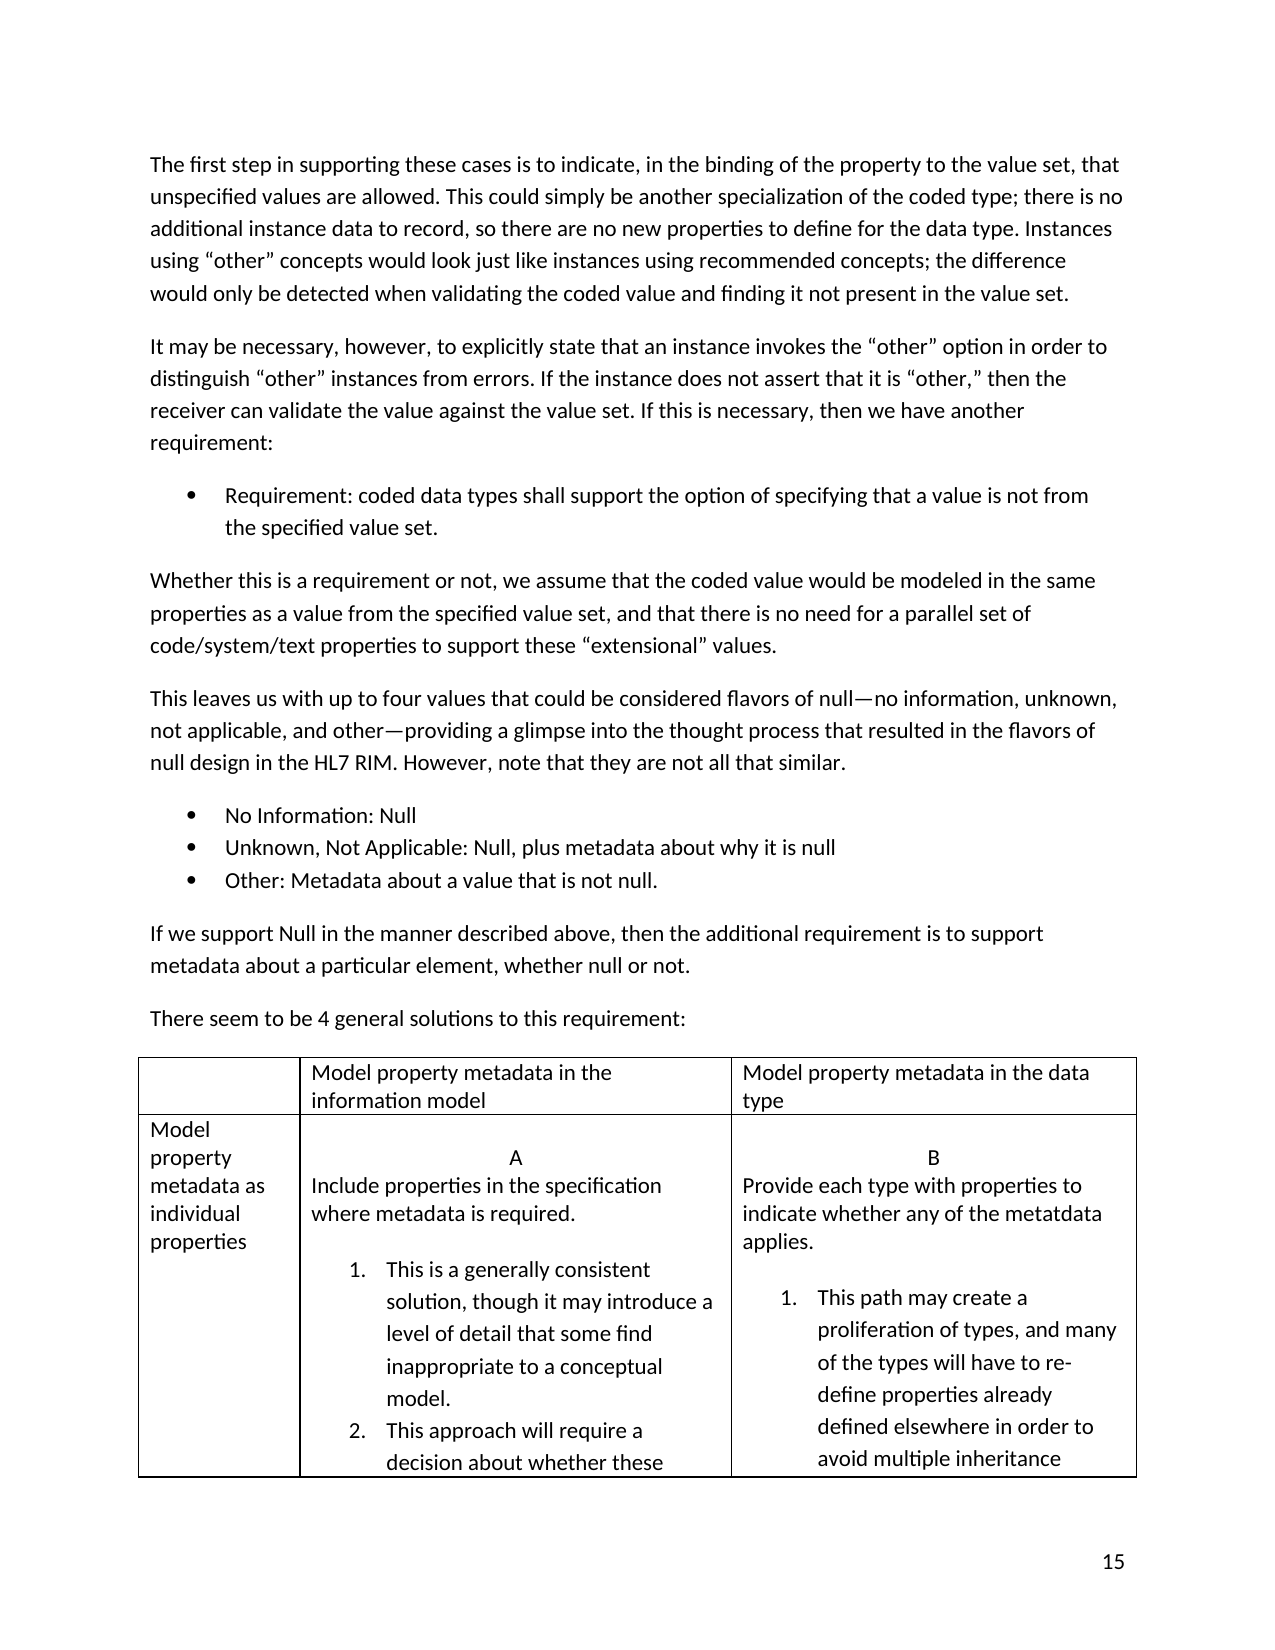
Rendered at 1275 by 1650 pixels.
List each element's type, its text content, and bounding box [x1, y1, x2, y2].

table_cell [732, 1115, 1136, 1476]
table_header Model property metadata in the data type [732, 1058, 1136, 1114]
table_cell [139, 1115, 299, 1476]
list Requirement: coded data types shall support the option of specifying that a value is not from the specified value set. [187, 481, 1125, 542]
text The first step in supporting these cases is to indicate, in the binding of the property to the value set, that unspecified values are allowed. This could simply be another specialization of the coded type; there is no additional instance data to record, so there are no new properties to define for the data type. Instances using “other” concepts would look just like instances using recommended concepts; the difference would only be detected when validating the coded value and finding it not present in the value set. [150, 150, 1125, 307]
text This leaves us with up to four values that could be considered flavors of null—no information, unknown, not applicable, and other—providing a glimpse into the thought process that resulted in the flavors of null design in the HL7 RIM. However, note that they are not all that similar. [150, 684, 1125, 776]
text If we support Null in the manner described above, then the additional requirement is to support metadata about a particular element, whether null or not. [150, 919, 1125, 979]
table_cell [301, 1115, 731, 1476]
table_header [139, 1058, 299, 1114]
text Whether this is a requirement or not, we assume that the coded value would be modeled in the same properties as a value from the specified value set, and that there is no need for a parallel set of code/system/text properties to support these “extensional” values. [150, 567, 1125, 659]
list Other: Metadata about a value that is not null. [187, 866, 1125, 894]
list No Information: Null [187, 801, 1125, 829]
table_header Model property metadata in the information model [301, 1058, 731, 1114]
text There seem to be 4 general solutions to this requirement: [150, 1004, 1125, 1032]
text It may be necessary, however, to explicitly state that an instance invokes the “other” option in order to distinguish “other” instances from errors. If the instance does not assert that it is “other,” then the receiver can validate the value against the value set. If this is necessary, then we have another requirement: [150, 332, 1125, 456]
list Unknown, Not Applicable: Null, plus metadata about why it is null [187, 833, 1125, 862]
